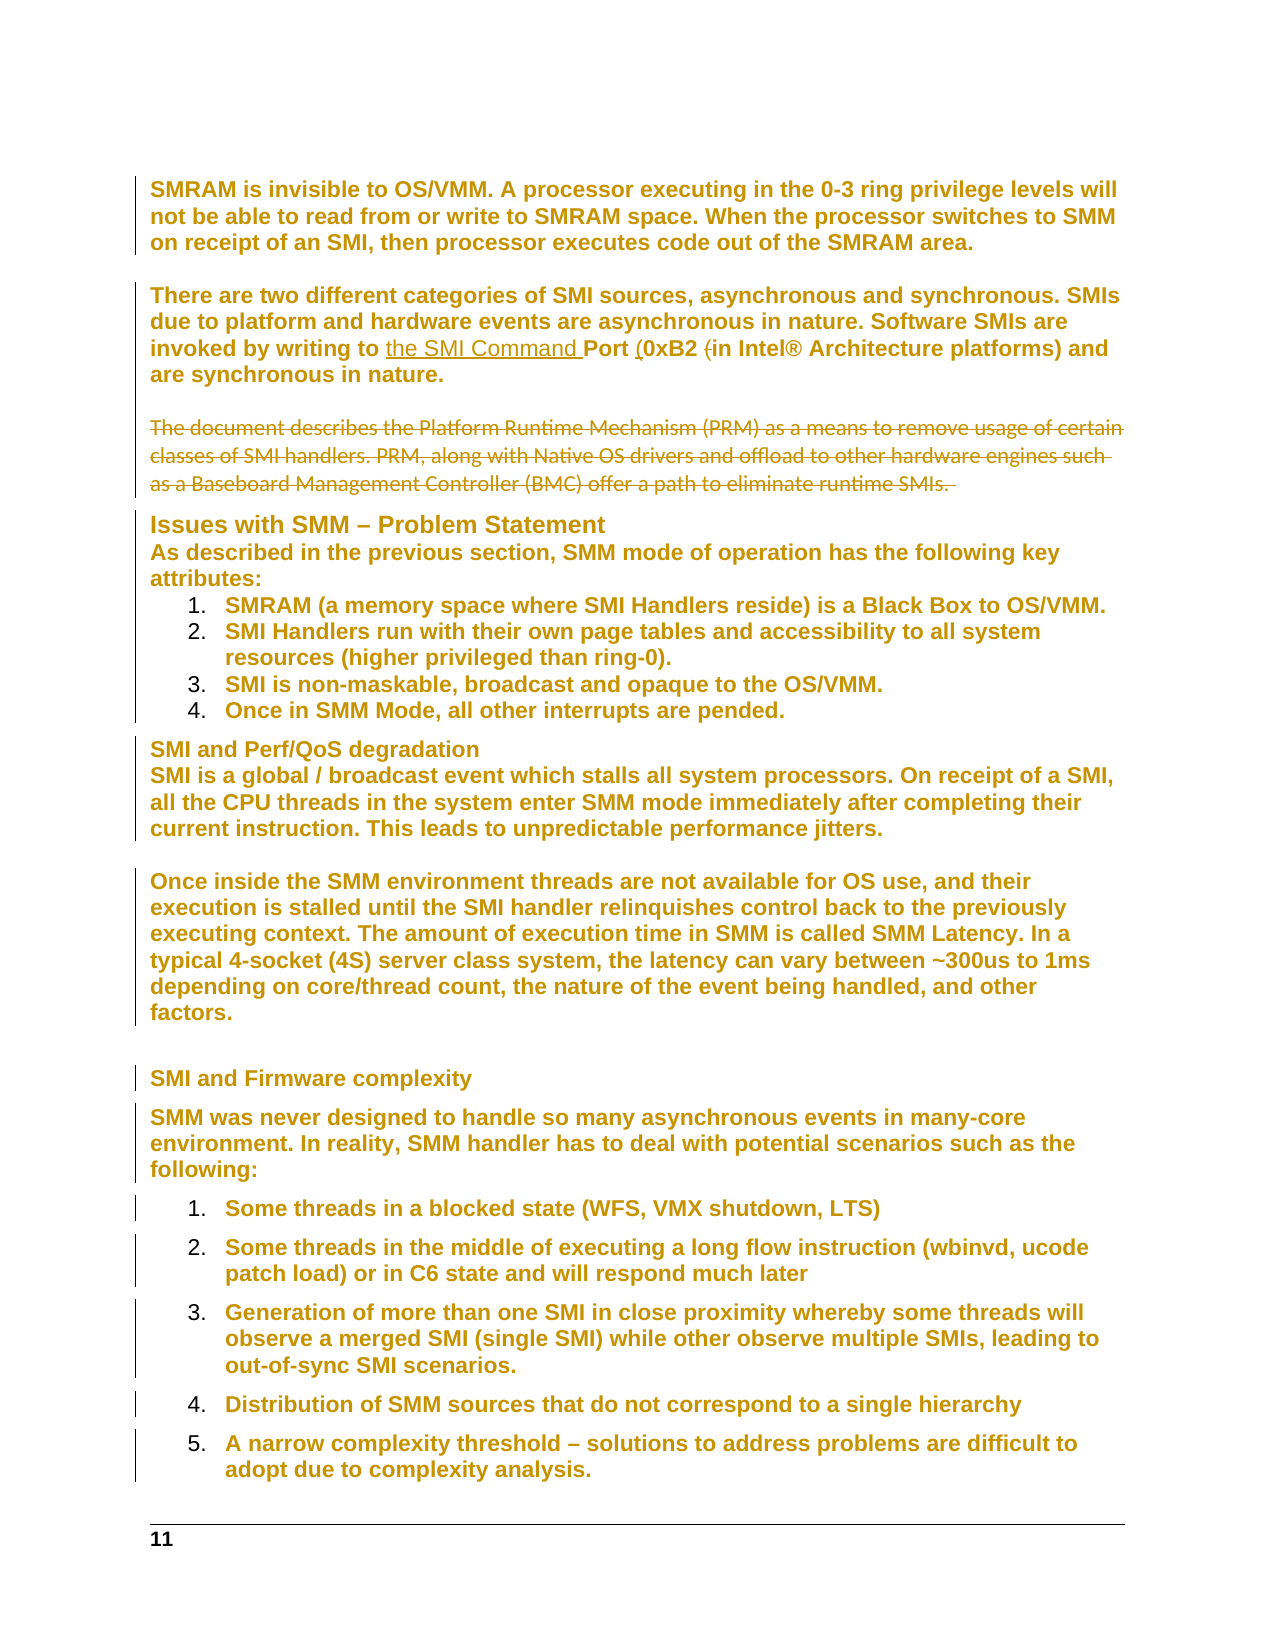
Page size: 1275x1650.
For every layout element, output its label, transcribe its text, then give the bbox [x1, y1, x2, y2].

list SMRAM (a memory space where SMI Handlers reside) is a Black Box to OS/VMM. [187, 592, 1125, 618]
list Distribution of SMM sources that do not correspond to a single hierarchy [187, 1391, 1125, 1417]
text Once inside the SMM environment threads are not available for OS use, and their execution is stalled until the SMI handler relinquishes control back to the previously executing context. The amount of execution time in SMM is called SMM Latency. In a typical 4-socket (4S) server class system, the latency can vary between ~300us to 1ms depending on core/thread count, the nature of the event being handled, and other factors. [150, 868, 1125, 1026]
list Some threads in the middle of executing a long flow instruction (wbinvd, ucode patch load) or in C6 state and will respond much later [187, 1234, 1125, 1287]
list Generation of more than one SMI in close proximity whereby some threads will observe a merged SMI (single SMI) while other observe multiple SMIs, leading to out-of-sync SMI scenarios. [187, 1299, 1125, 1378]
text As described in the previous section, SMM mode of operation has the following key attributes: [150, 539, 1125, 592]
list Once in SMM Mode, all other interrupts are pended. [187, 697, 1125, 723]
list A narrow complexity threshold – solutions to address problems are difficult to adopt due to complexity analysis. [187, 1429, 1125, 1482]
subtitle SMI and Perf/QoS degradation [150, 736, 1125, 762]
subtitle Issues with SMM – Problem Statement [150, 510, 1125, 539]
list SMI Handlers run with their own page tables and accessibility to all system resources (higher privileged than ring-0). [187, 618, 1125, 671]
text There are two different categories of SMI sources, asynchronous and synchronous. SMIs due to platform and hardware events are asynchronous in nature. Software SMIs are invoked by writing to Port 0xB2 in Intel® Architecture platforms) and are synchronous in nature. [150, 282, 1125, 387]
subtitle SMI and Firmware complexity [150, 1064, 1125, 1091]
text SMRAM is invisible to OS/VMM. A processor executing in the 0-3 ring privilege levels will not be able to read from or write to SMRAM space. When the processor switches to SMM on receipt of an SMI, then processor executes code out of the SMRAM area. [150, 176, 1125, 255]
text SMI is a global / broadcast event which stalls all system processors. On receipt of a SMI, all the CPU threads in the system enter SMM mode immediately after completing their current instruction. This leads to unpredictable performance jitters. [150, 762, 1125, 841]
text SMM was never designed to handle so many asynchronous events in many-core environment. In reality, SMM handler has to deal with potential scenarios such as the following: [150, 1103, 1125, 1182]
list Some threads in a blocked state (WFS, VMX shutdown, LTS) [187, 1195, 1125, 1221]
list SMI is non-maskable, broadcast and opaque to the OS/VMM. [187, 671, 1125, 697]
